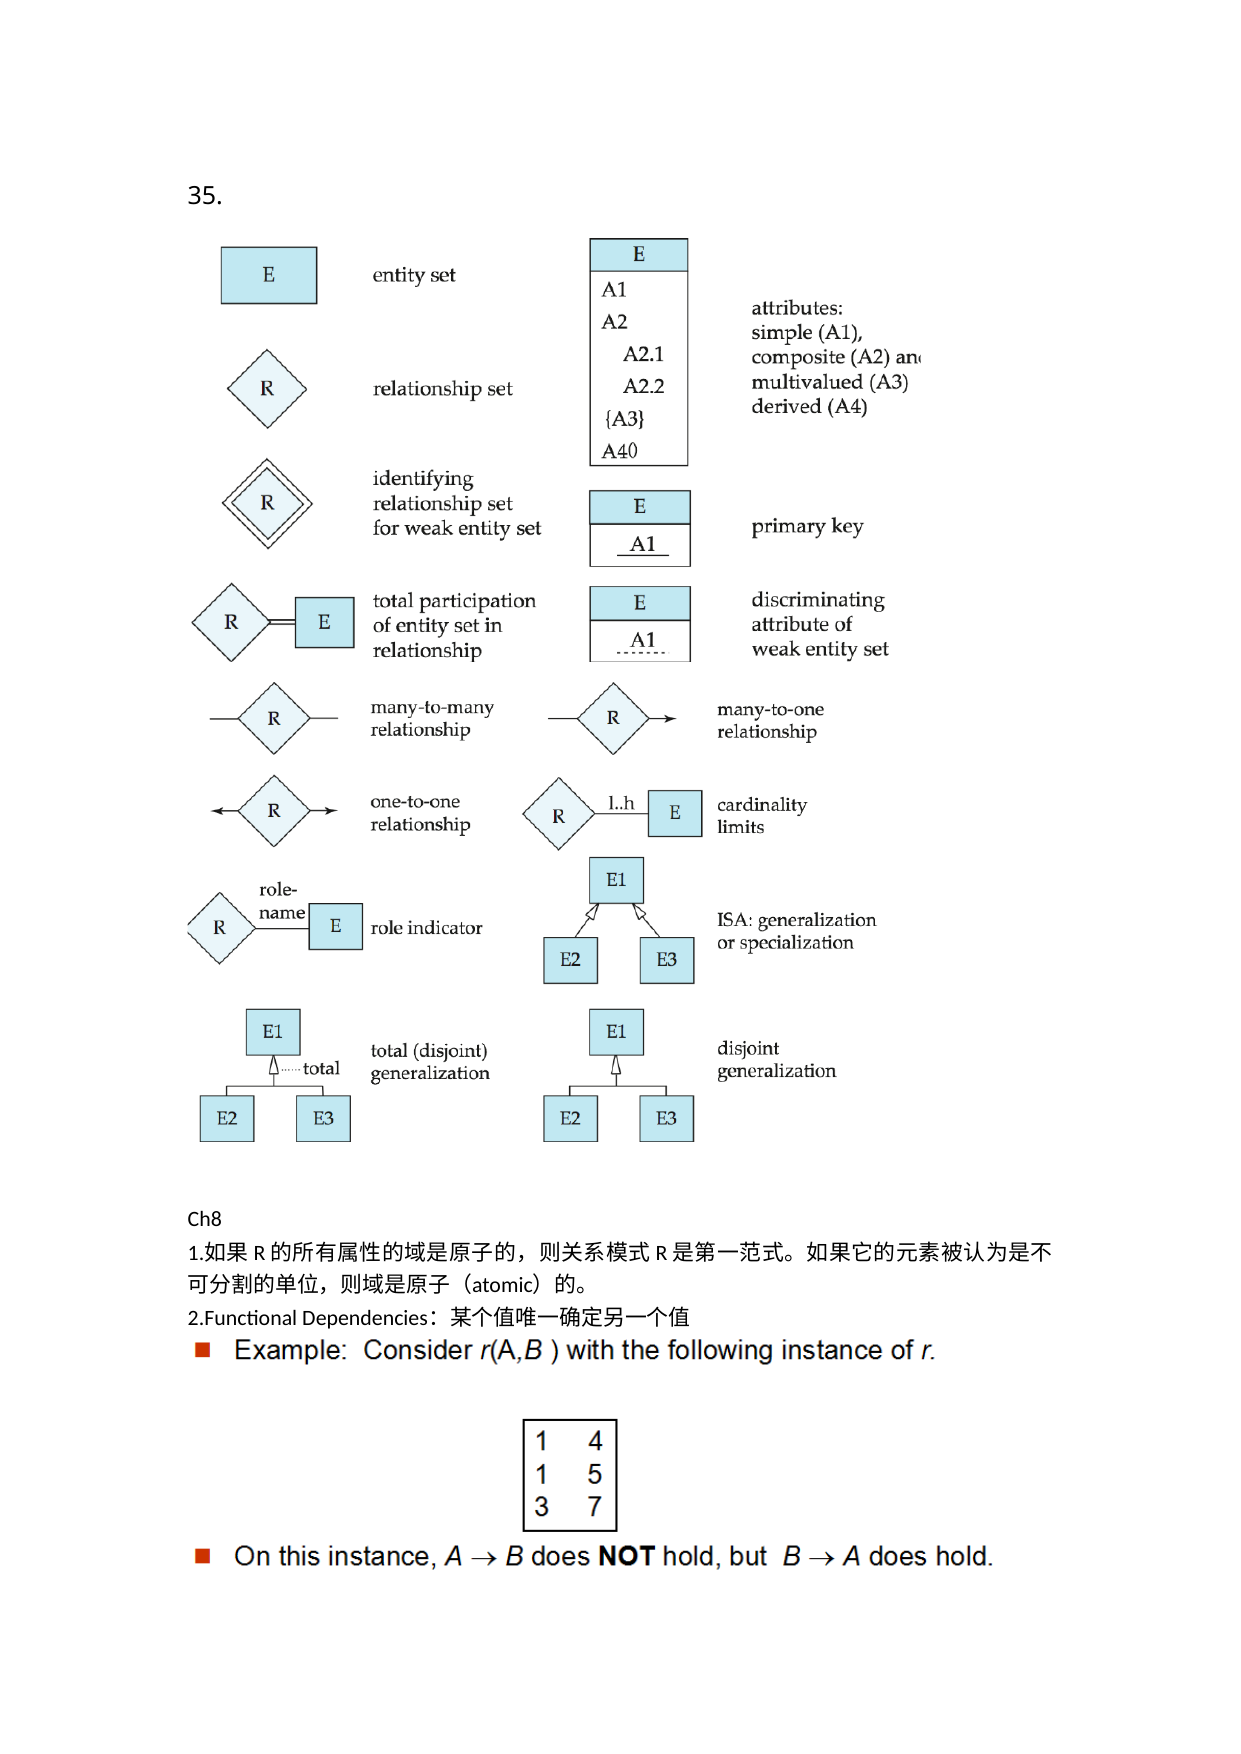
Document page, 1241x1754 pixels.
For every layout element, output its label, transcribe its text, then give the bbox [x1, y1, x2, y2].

picture [187, 1332, 998, 1578]
picture [187, 227, 921, 662]
list 如果R的所有属性的域是原子的，则关系模式R是第一范式。如果它的元素被认为是不可分割的单位，则域是原子（atomic）的。 [187, 1234, 1053, 1299]
picture [187, 682, 883, 1160]
list Functional Dependencies：某个值唯一确定另一个值 [187, 1299, 1053, 1332]
list Ch8 [187, 1202, 1053, 1234]
list 35. [187, 162, 1053, 227]
